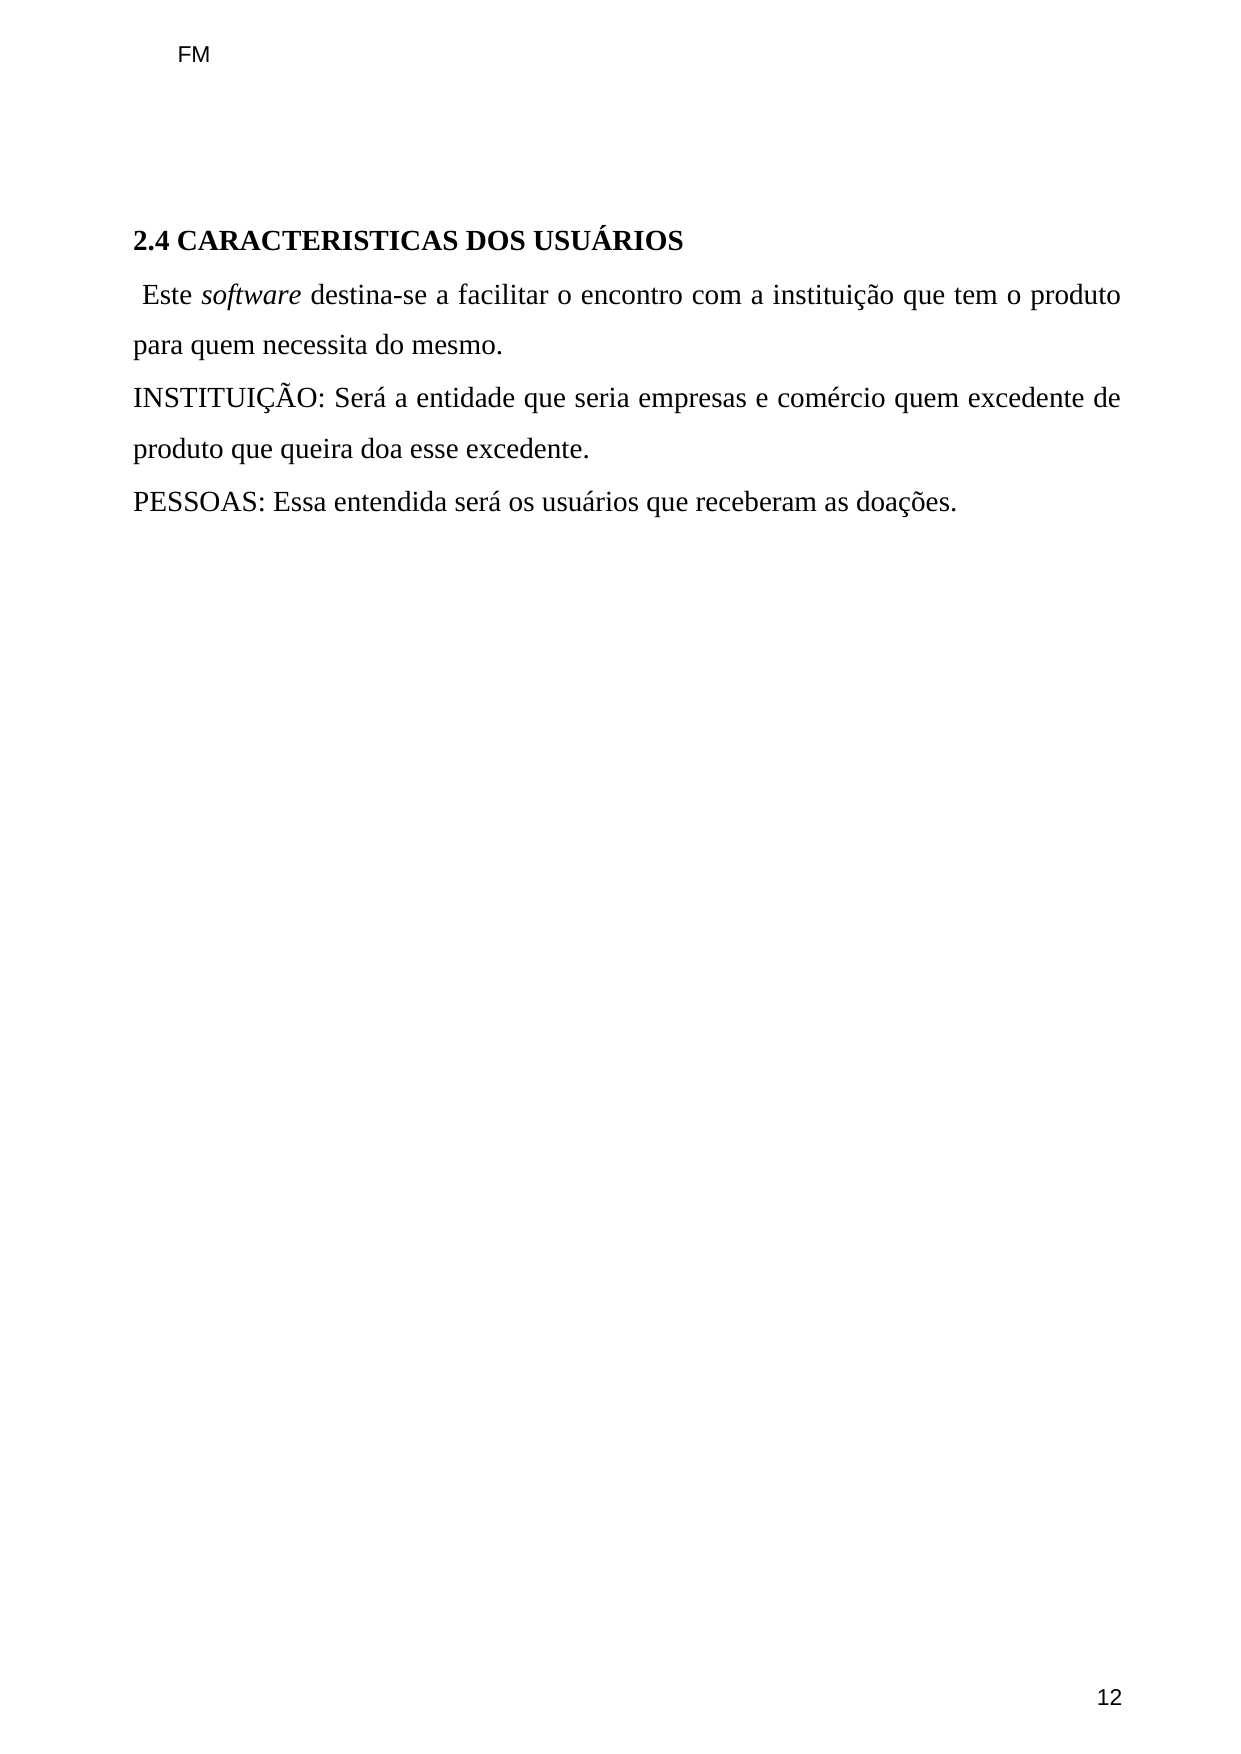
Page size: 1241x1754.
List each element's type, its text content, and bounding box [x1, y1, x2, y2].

text PESSOAS: Essa entendida será os usuários que receberam as doações. [133, 484, 1122, 518]
text INSTITUIÇÃO: Será a entidade que seria empresas e comércio quem excedente de produto que queira doa esse excedente. [133, 381, 1122, 464]
text 2.4 CARACTERISTICAS DOS USUÁRIOS [133, 223, 1122, 257]
text Este software destina-se a facilitar o encontro com a instituição que tem o produto para quem necessita do mesmo. [133, 277, 1122, 361]
